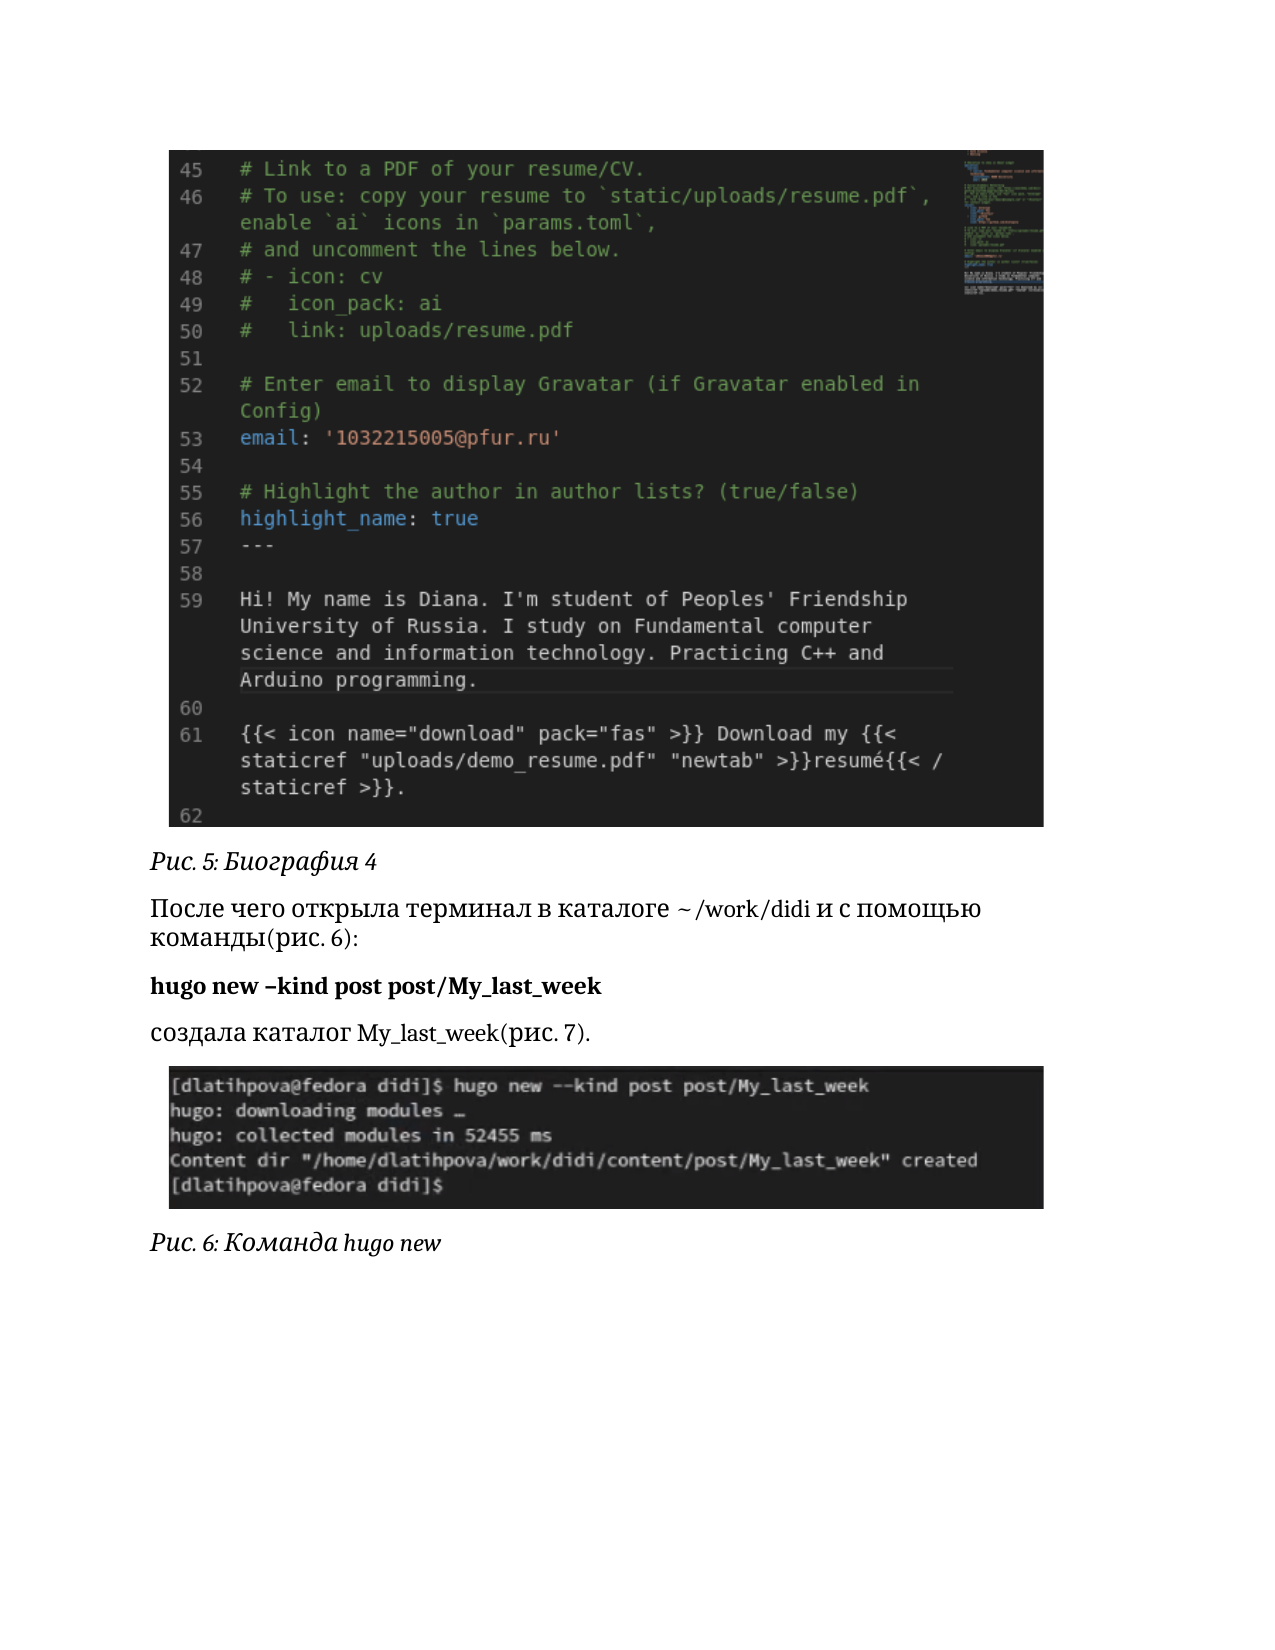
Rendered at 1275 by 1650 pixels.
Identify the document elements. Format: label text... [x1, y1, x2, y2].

picture [168, 1066, 1044, 1209]
text Рис. 5: Биография 4 [150, 848, 1125, 877]
text После чего открыла терминал в каталоге ~/work/didi и с помощью команды(рис. 6): [150, 895, 1125, 953]
text Рис. 6: Команда hugo new [150, 1229, 1125, 1258]
text создала каталог My_last_week(рис. 7). [150, 1019, 1125, 1048]
picture [168, 150, 1044, 827]
text hugo new –kind post post/My_last_week [150, 972, 1125, 1000]
